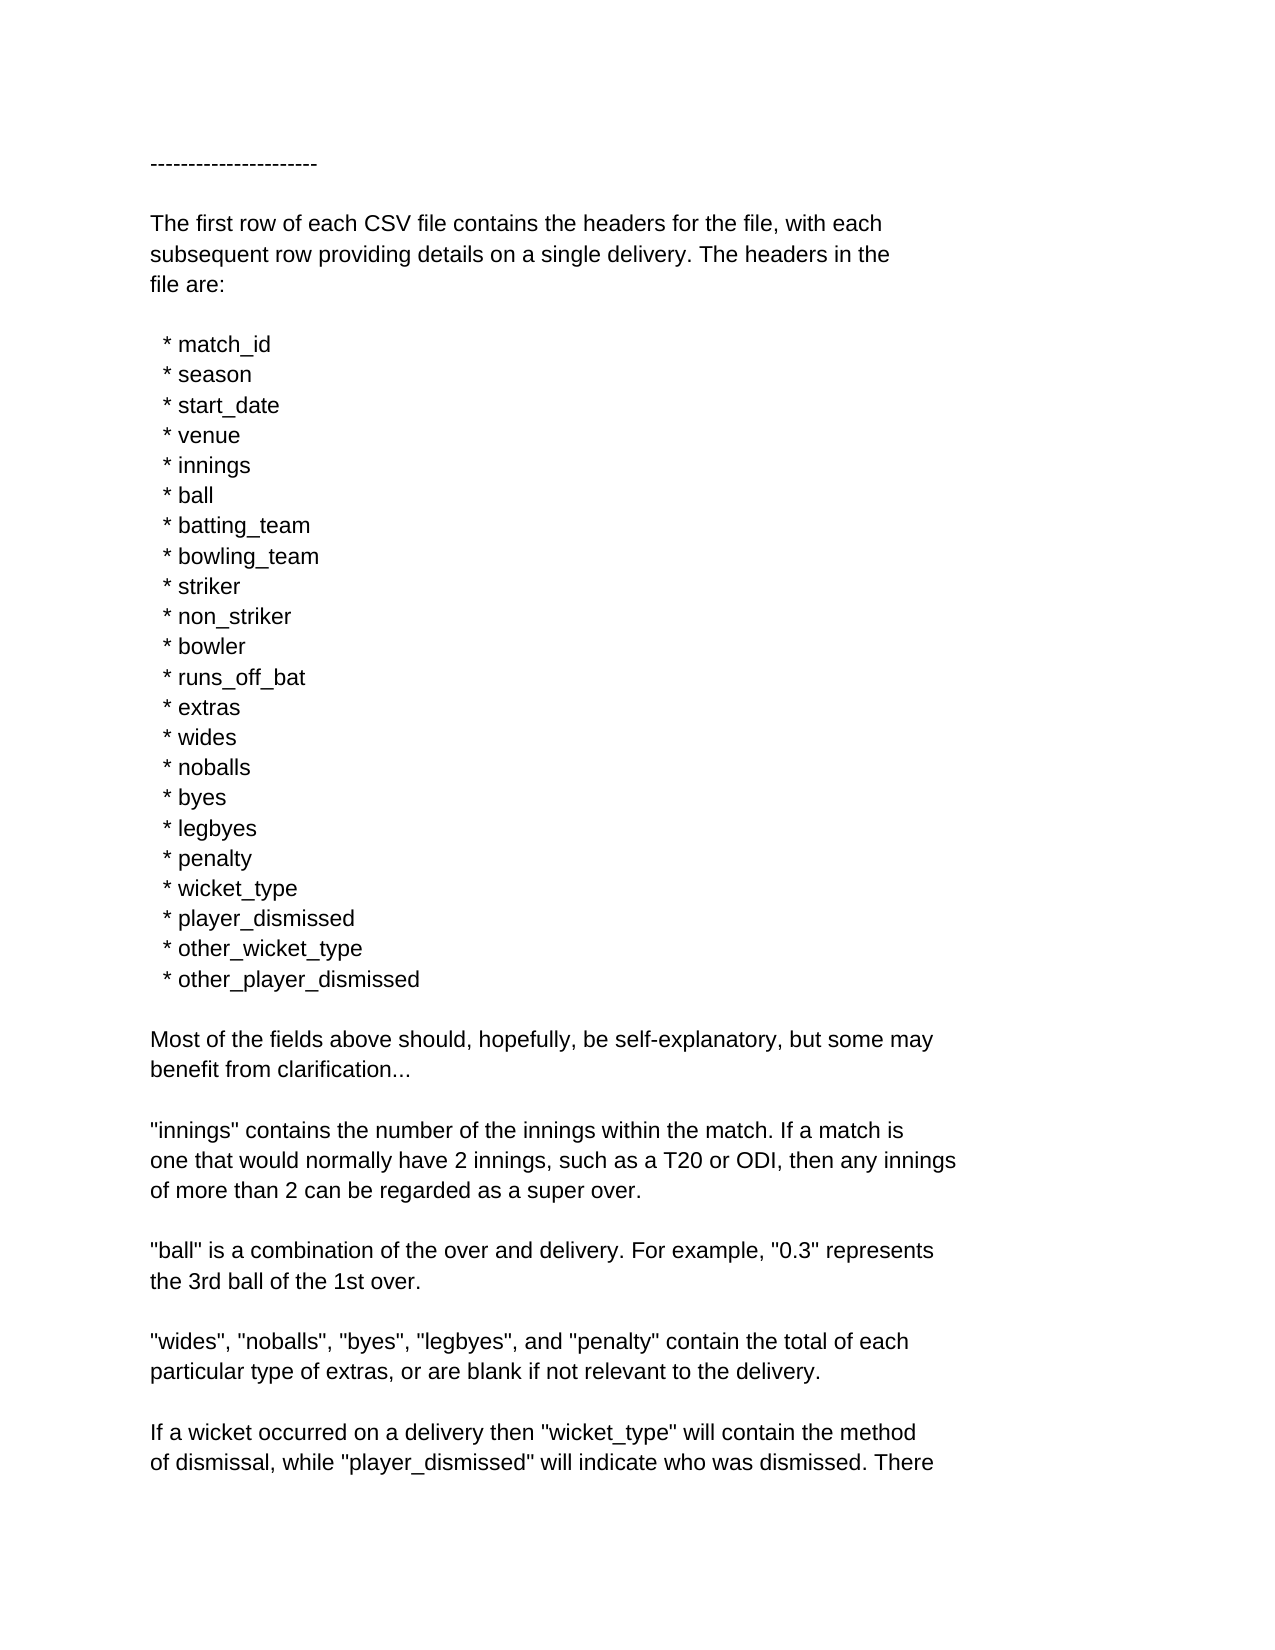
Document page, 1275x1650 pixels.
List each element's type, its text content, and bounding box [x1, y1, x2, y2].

text * noballs [150, 754, 1125, 781]
text * legbyes [150, 814, 1125, 841]
text of more than 2 can be regarded as a super over. [150, 1177, 1125, 1203]
text * bowling_team [150, 543, 1125, 569]
text * extras [150, 694, 1125, 720]
text particular type of extras, or are blank if not relevant to the delivery. [150, 1358, 1125, 1385]
text * striker [150, 573, 1125, 599]
text * player_dismissed [150, 905, 1125, 932]
text * innings [150, 452, 1125, 478]
text file are: [150, 271, 1125, 297]
text * non_striker [150, 603, 1125, 629]
text one that would normally have 2 innings, such as a T20 or ODI, then any innings [150, 1147, 1125, 1173]
text * match_id [150, 331, 1125, 358]
text If a wicket occurred on a delivery then "wicket_type" will contain the method [150, 1419, 1125, 1445]
text * penalty [150, 845, 1125, 871]
text Most of the fields above should, hopefully, be self-explanatory, but some may [150, 1026, 1125, 1052]
text * other_wicket_type [150, 935, 1125, 962]
text * venue [150, 422, 1125, 448]
text * wides [150, 724, 1125, 750]
text * wicket_type [150, 875, 1125, 901]
text * batting_team [150, 512, 1125, 539]
text * ball [150, 482, 1125, 509]
text the 3rd ball of the 1st over. [150, 1268, 1125, 1294]
text of dismissal, while "player_dismissed" will indicate who was dismissed. There [150, 1449, 1125, 1475]
text The first row of each CSV file contains the headers for the file, with each [150, 210, 1125, 237]
text subsequent row providing details on a single delivery. The headers in the [150, 241, 1125, 267]
text "wides", "noballs", "byes", "legbyes", and "penalty" contain the total of each [150, 1328, 1125, 1354]
text * runs_off_bat [150, 663, 1125, 690]
text * bowler [150, 633, 1125, 660]
text * other_player_dismissed [150, 966, 1125, 992]
text * byes [150, 784, 1125, 811]
text "ball" is a combination of the over and delivery. For example, "0.3" represents [150, 1237, 1125, 1264]
text ---------------------- [150, 150, 1125, 176]
text benefit from clarification... [150, 1056, 1125, 1083]
text * season [150, 361, 1125, 388]
text "innings" contains the number of the innings within the match. If a match is [150, 1117, 1125, 1143]
text * start_date [150, 392, 1125, 418]
